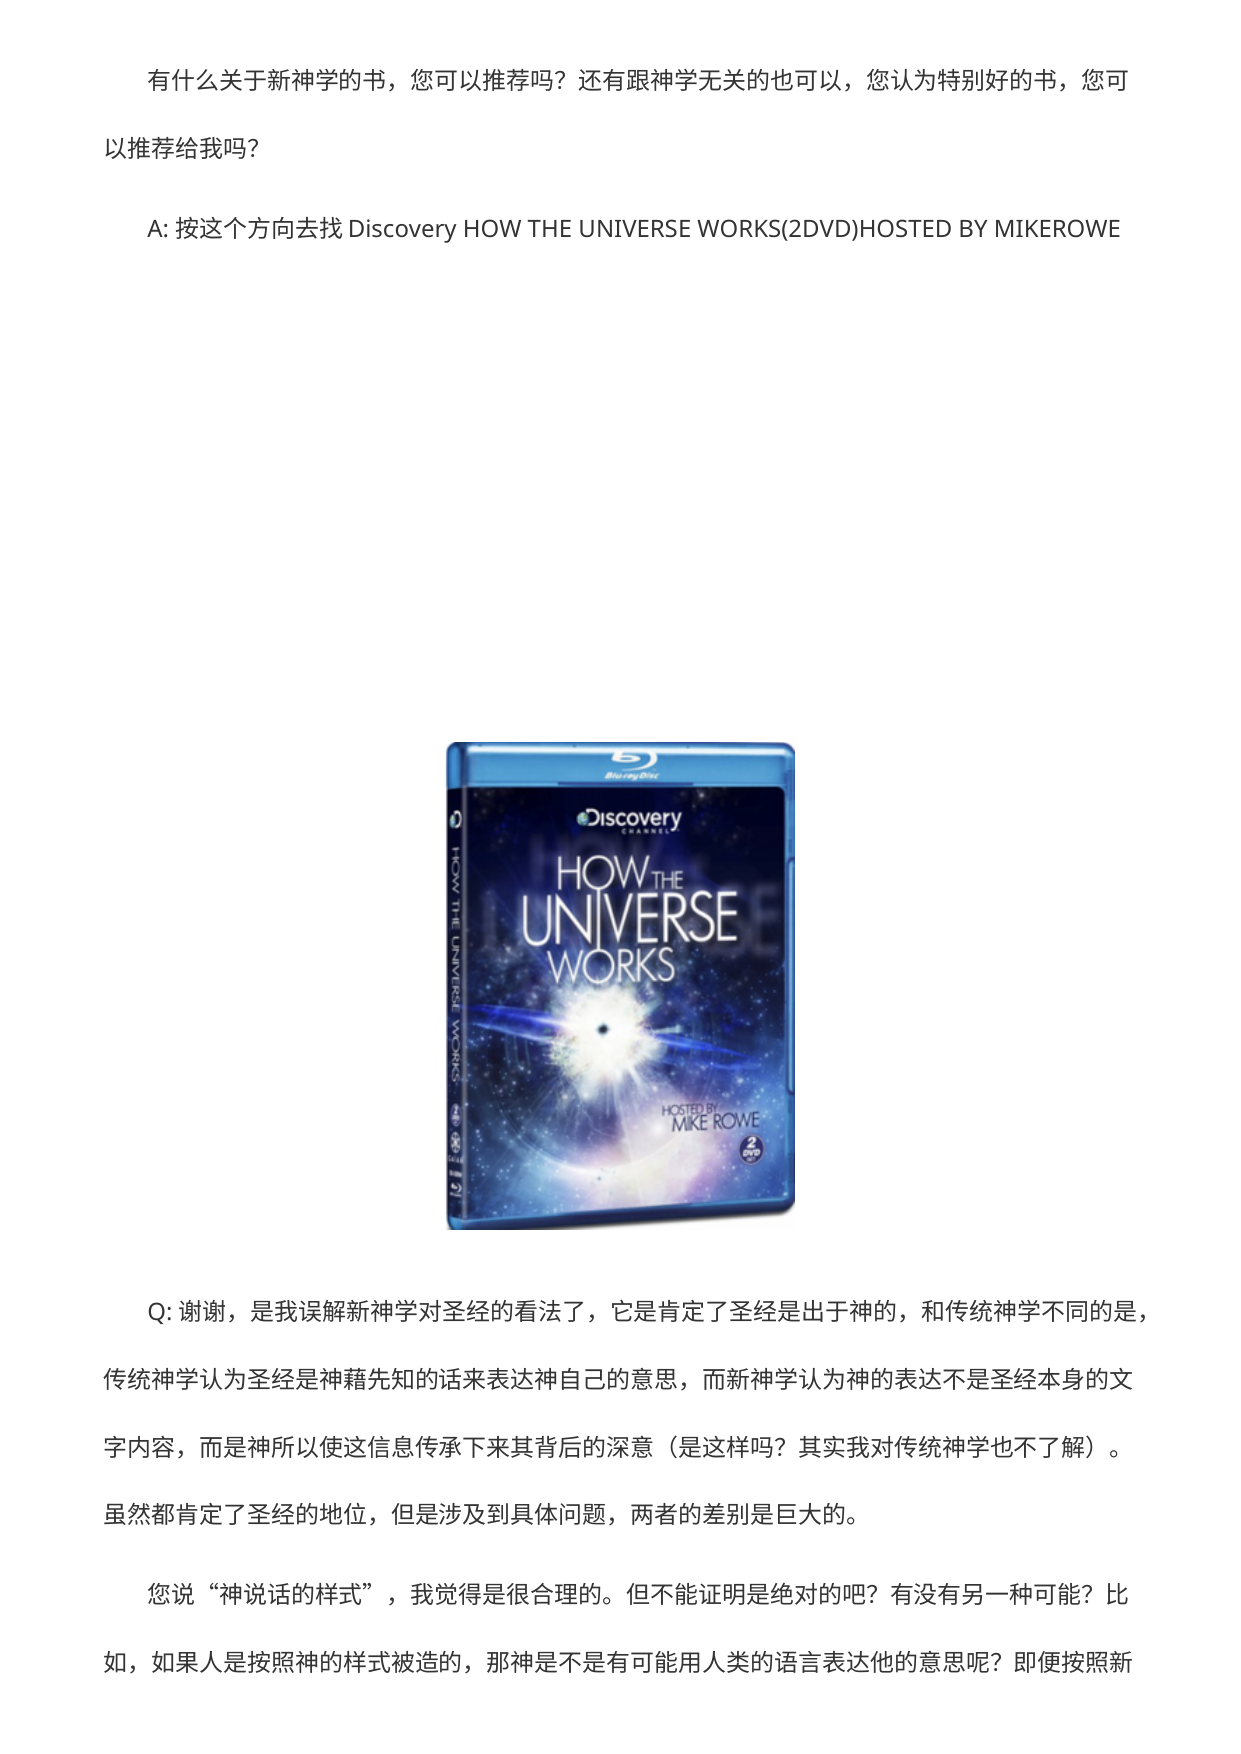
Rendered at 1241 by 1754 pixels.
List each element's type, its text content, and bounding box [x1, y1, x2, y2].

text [103, 1559, 1137, 1695]
text A: 按这个方向去找Discovery HOW THE UNIVERSE WORKS(2DVD)HOSTED BY MIKEROWE [103, 193, 1137, 261]
picture [445, 742, 795, 1230]
text 有什么关于新神学的书，您可以推荐吗？还有跟神学无关的也可以，您认为特别好的书，您可以推荐给我吗？ [103, 45, 1137, 181]
text Q: 谢谢，是我误解新神学对圣经的看法了，它是肯定了圣经是出于神的，和传统神学不同的是，传统神学认为圣经是神藉先知的话来表达神自己的意思，而新神学认为神的表达不是圣经本身的文字内容，而是神所以使这信息传承下来其背后的深意（是这样吗？其实我对传统神学也不了解）。虽然都肯定了圣经的地位，但是涉及到具体问题，两者的差别是巨大的。 [103, 1276, 1137, 1547]
table_header [92, 273, 1148, 1264]
